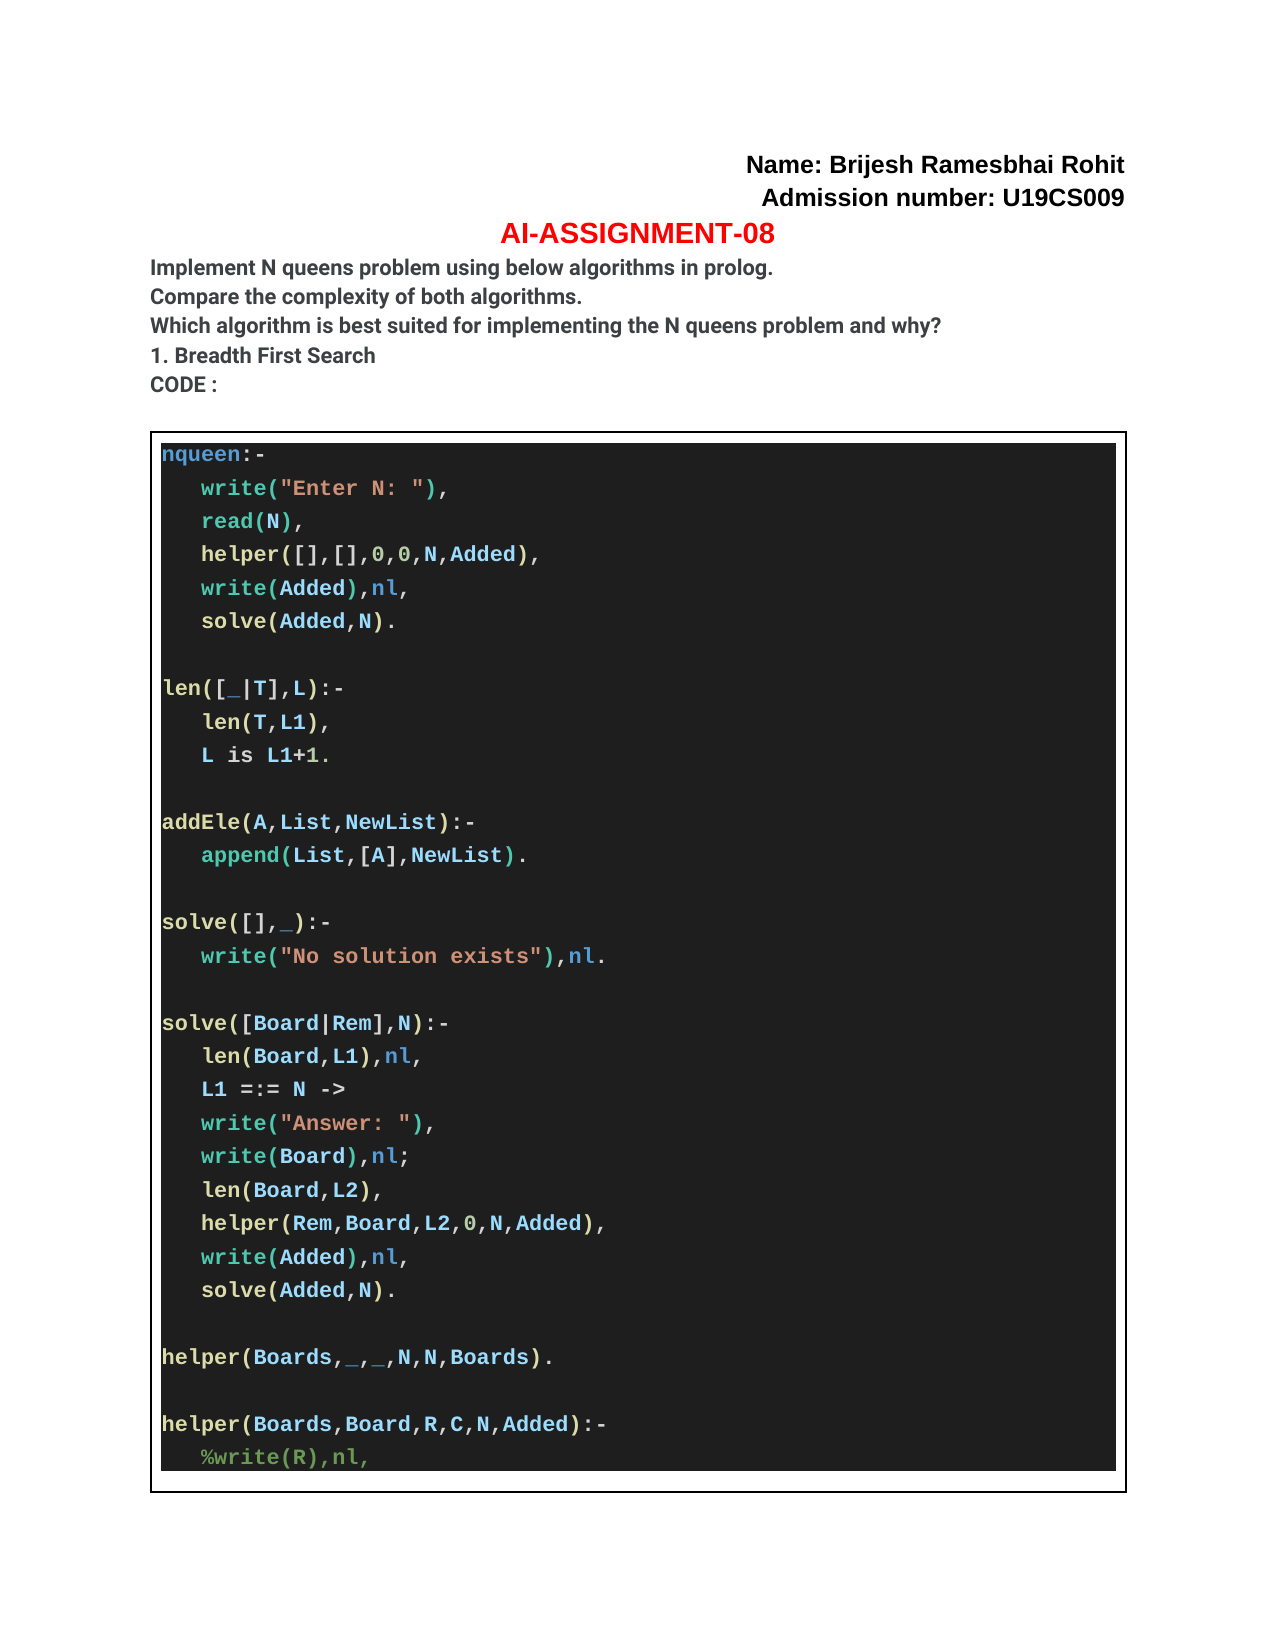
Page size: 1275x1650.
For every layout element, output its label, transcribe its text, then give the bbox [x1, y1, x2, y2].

text AI-ASSIGNMENT-08 [150, 216, 1125, 249]
text Name: Brijesh Ramesbhai Rohit [150, 150, 1125, 179]
text 1. Breadth First Search [150, 343, 1125, 368]
text Admission number: U19CS009 [150, 183, 1125, 212]
text Compare the complexity of both algorithms. [150, 284, 1125, 309]
text CODE : [150, 372, 1125, 398]
text Which algorithm is best suited for implementing the N queens problem and why? [150, 313, 1125, 339]
text Implement N queens problem using below algorithms in prolog. [150, 254, 1125, 280]
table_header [152, 433, 1125, 1491]
